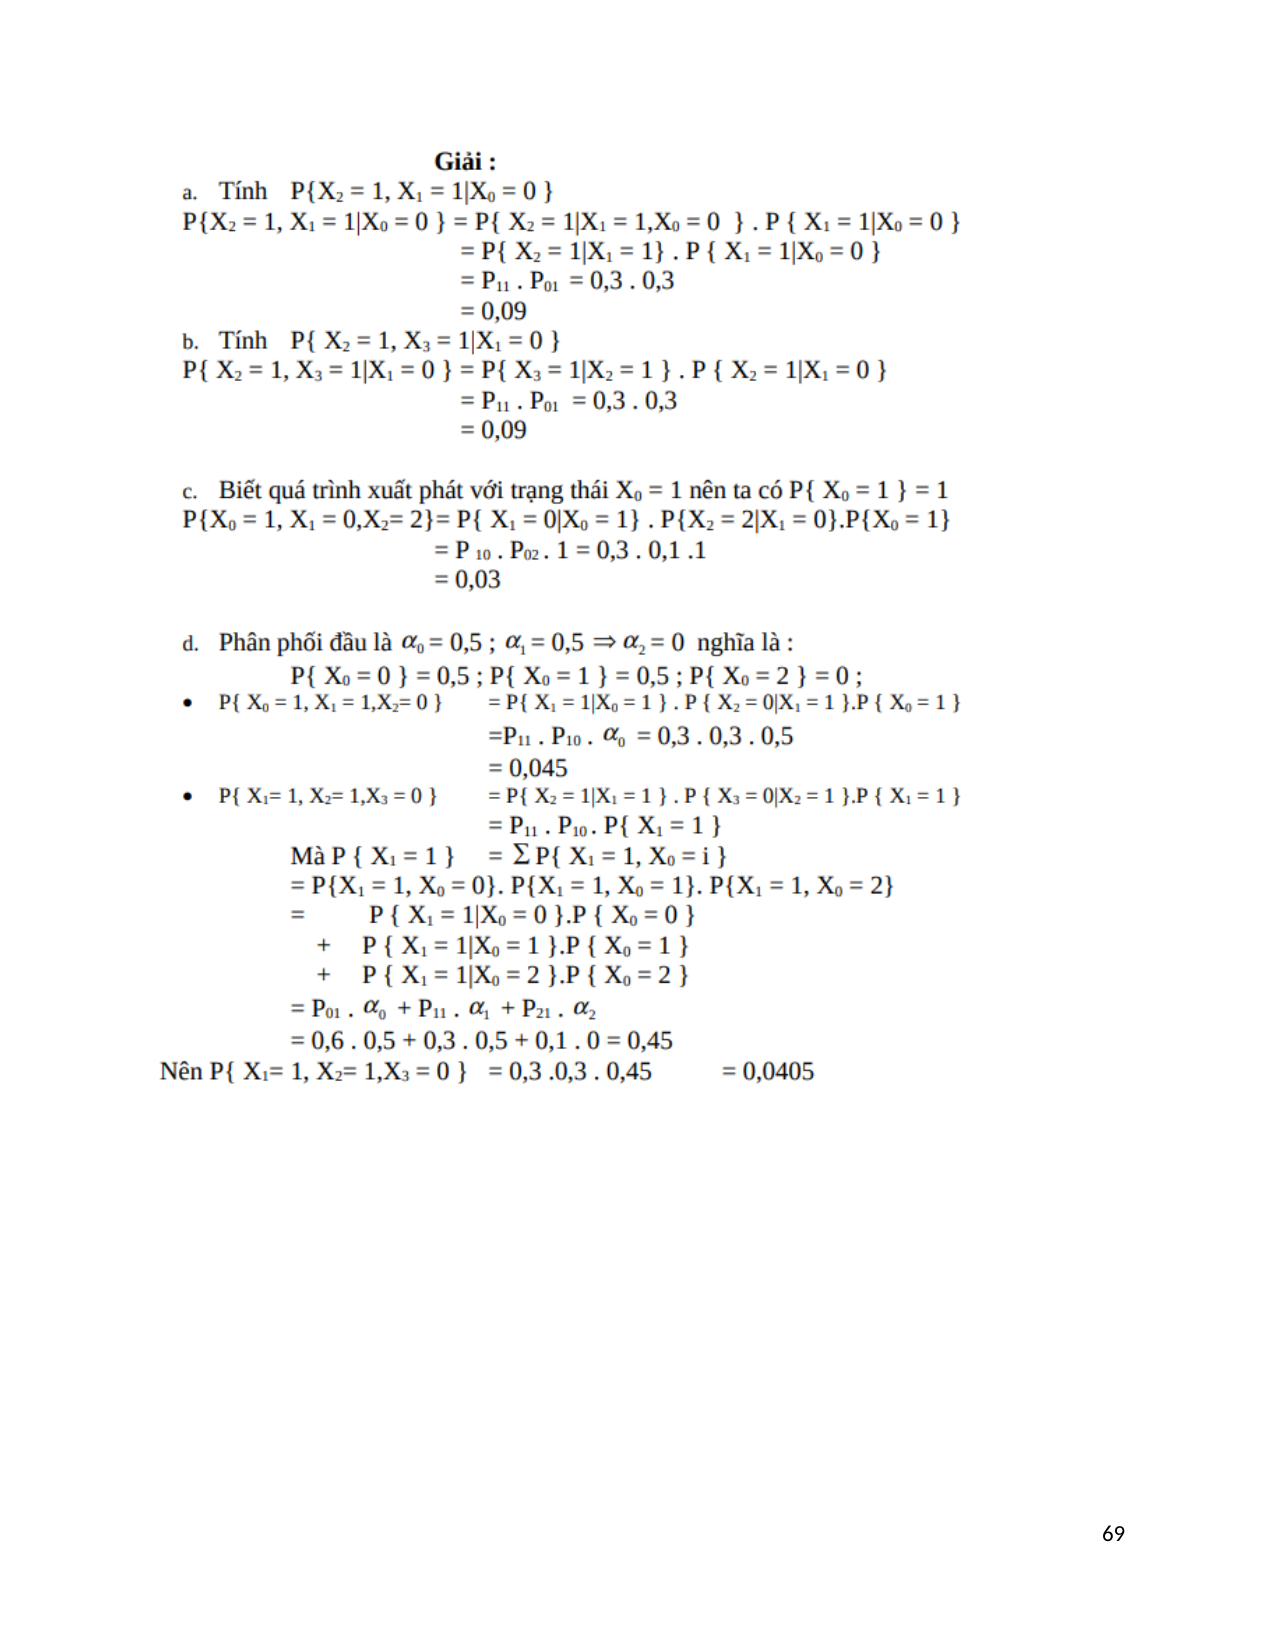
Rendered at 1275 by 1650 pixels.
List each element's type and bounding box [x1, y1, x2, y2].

picture [150, 150, 1125, 1102]
